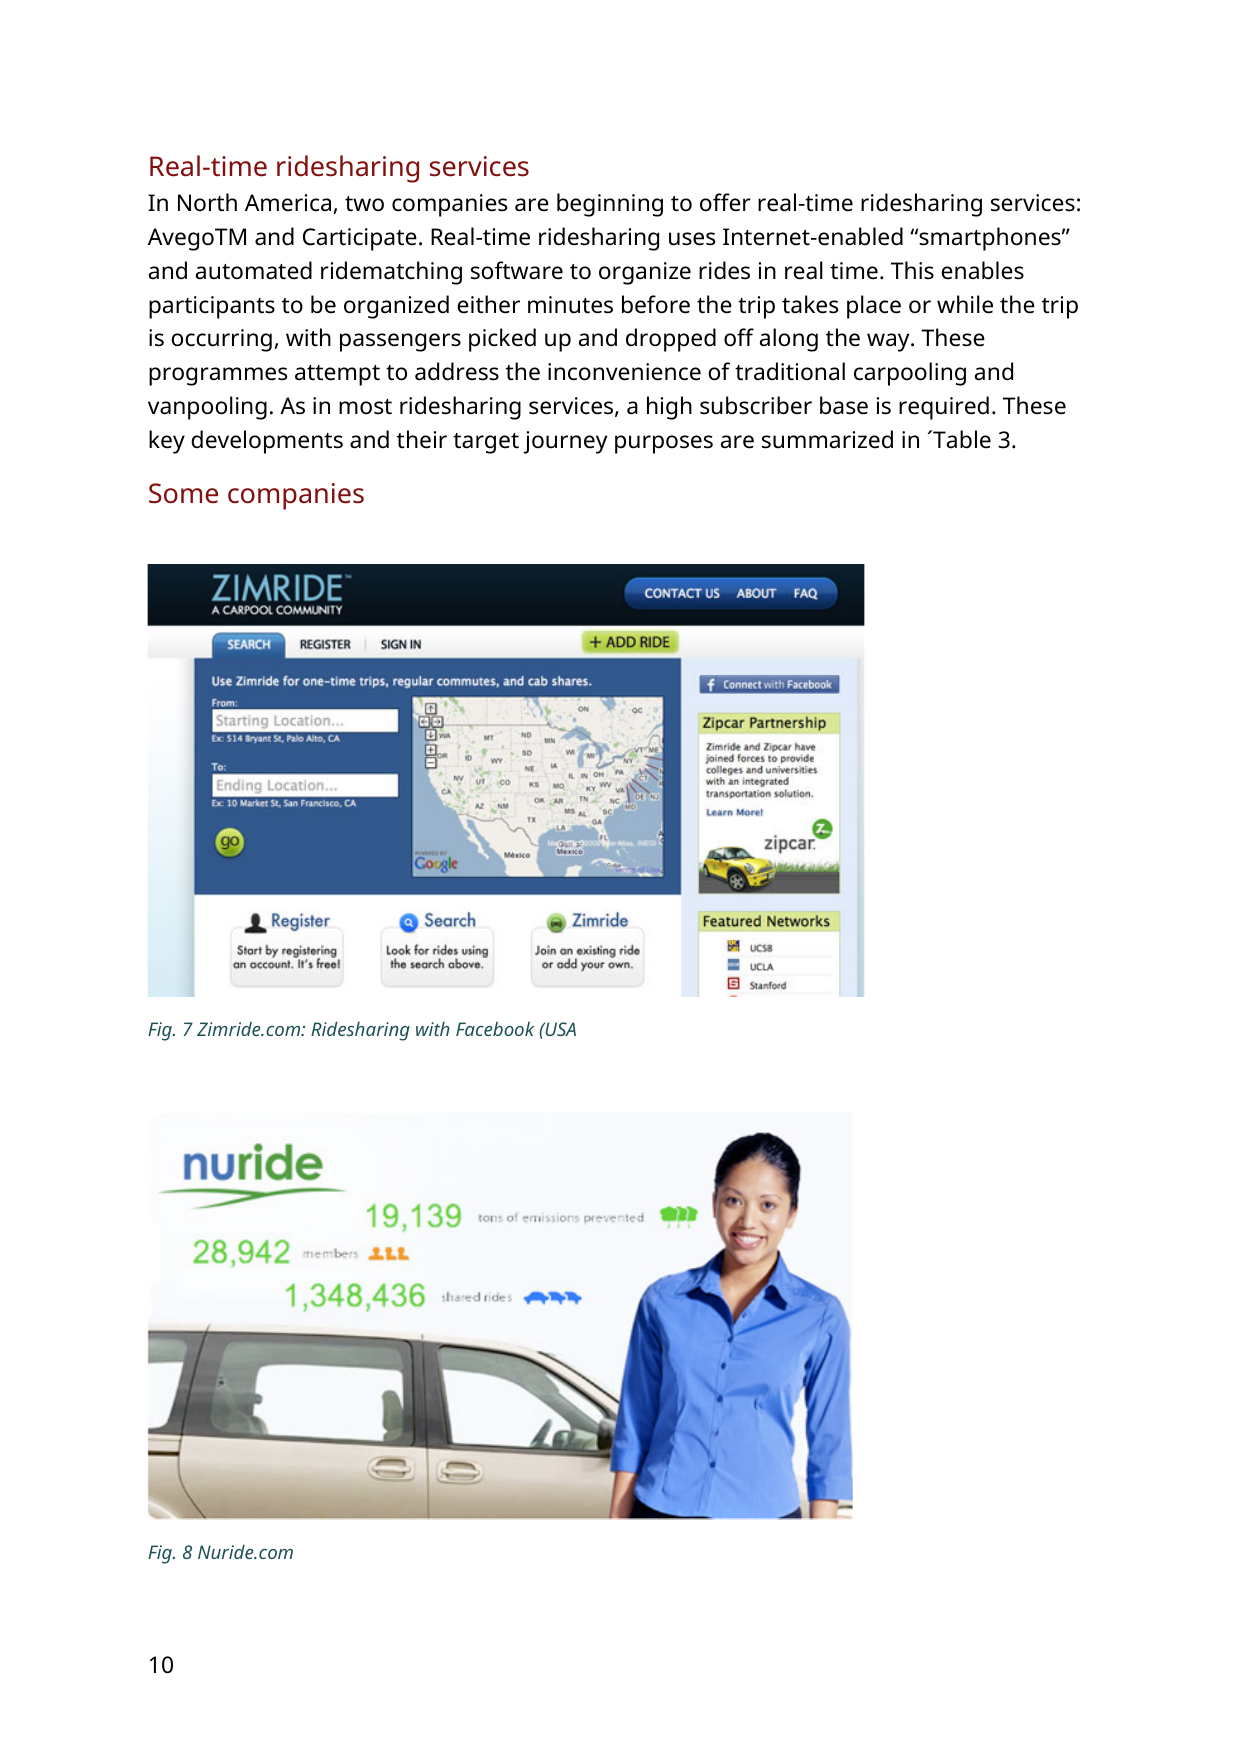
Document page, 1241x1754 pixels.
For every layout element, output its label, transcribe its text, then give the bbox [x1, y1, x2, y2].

subtitle Some companies [148, 474, 1093, 511]
text Fig. 7 Zimride.com: Ridesharing with Facebook (USA [148, 1016, 1093, 1041]
text In North America, two companies are beginning to offer real-time ridesharing services: AvegoTM and Carticipate. Real-time ridesharing uses Internet-enabled “smartphones” and automated ridematching software to organize rides in real time. This enables participants to be organized either minutes before the trip takes place or while the trip is occurring, with passengers picked up and dropped off along the way. These programmes attempt to address the inconvenience of traditional carpooling and vanpooling. As in most ridesharing services, a high subscriber base is required. These key developments and their target journey purposes are summarized in ´Table 3. [148, 187, 1093, 455]
picture [147, 564, 865, 997]
subtitle Real-time ridesharing services [148, 148, 1093, 184]
picture [147, 1112, 853, 1520]
text Fig. 8 Nuride.com [148, 1539, 1093, 1564]
